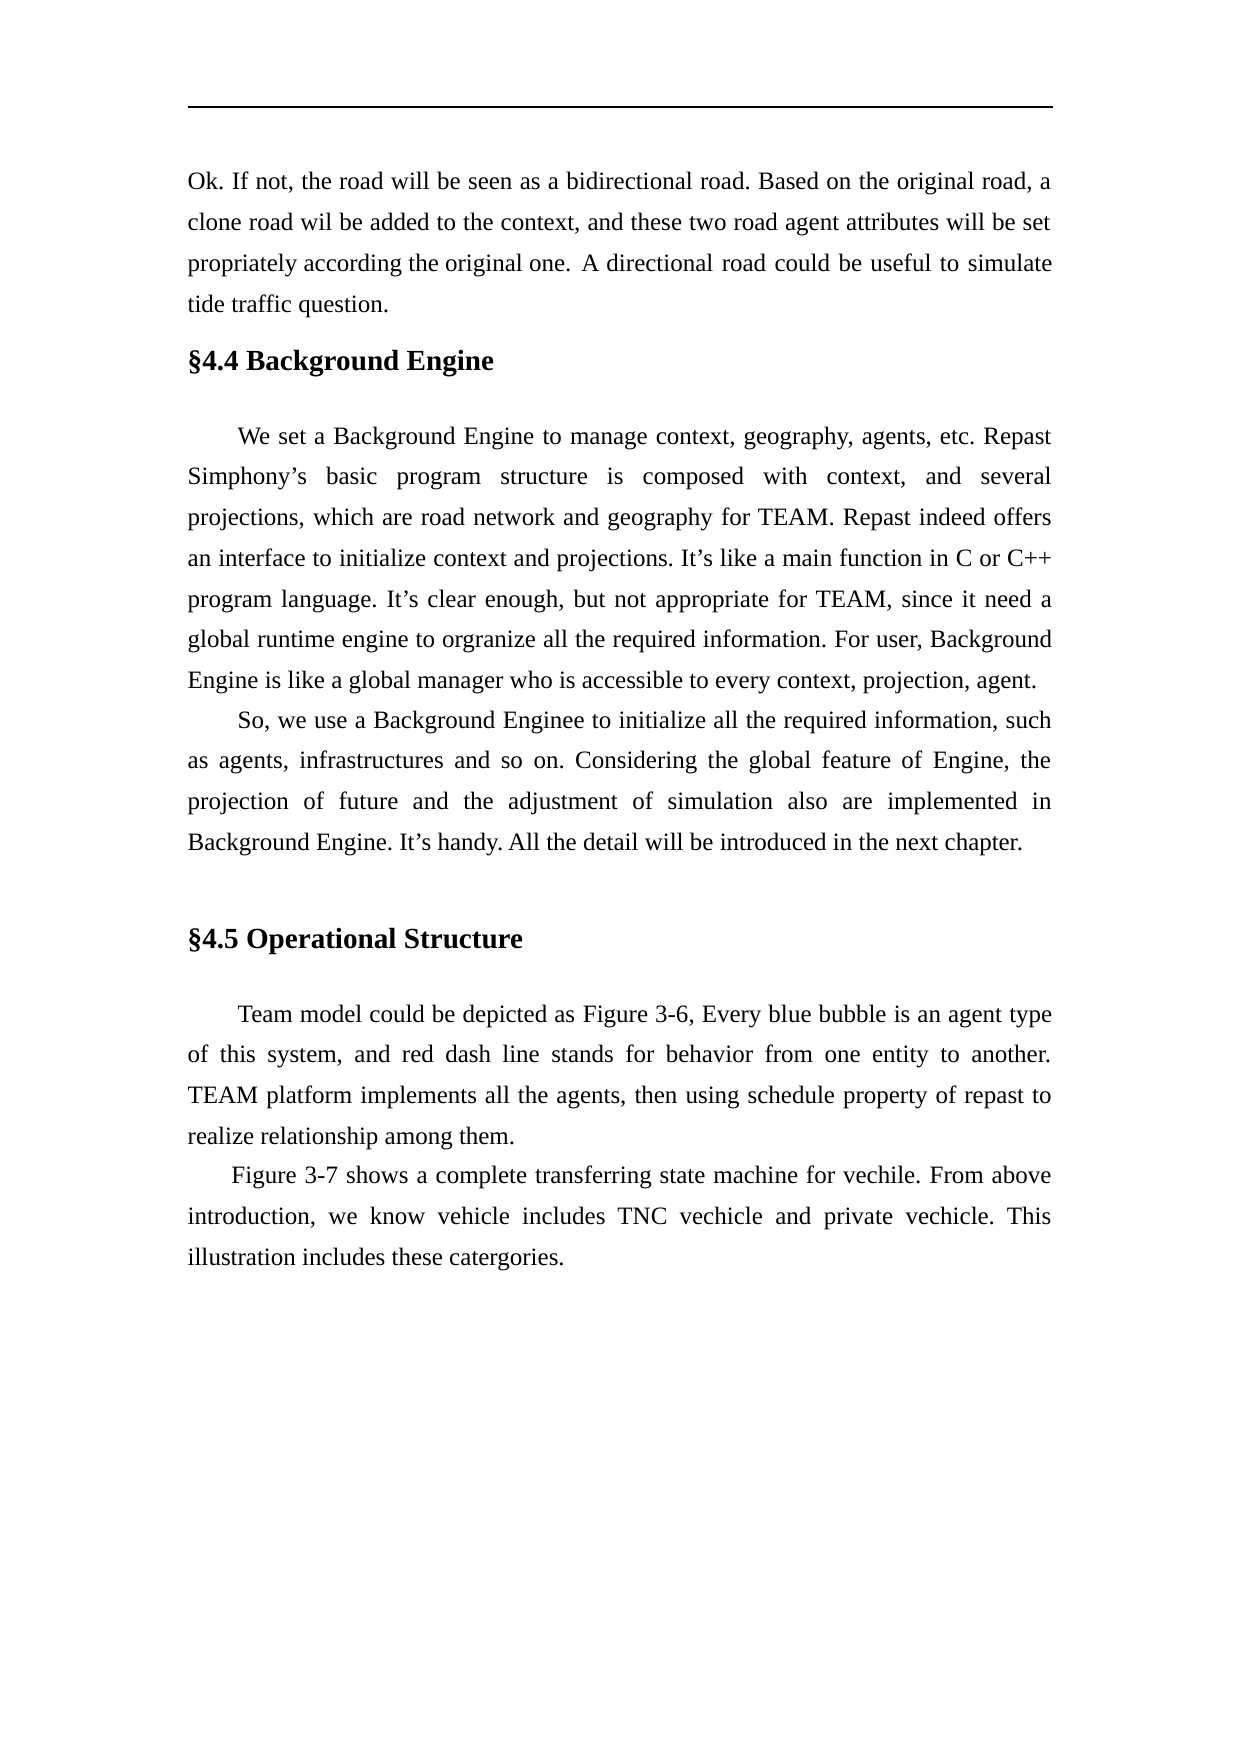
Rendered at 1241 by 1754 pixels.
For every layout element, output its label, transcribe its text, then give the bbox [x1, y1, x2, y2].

subtitle Background Engine [187, 343, 1053, 377]
text So, we use a Background Enginee to initialize all the required information, such as agents, infrastructures and so on. Considering the global feature of Engine, the projection of future and the adjustment of simulation also are implemented in Background Engine. It’s handy. All the detail will be introduced in the next chapter. [187, 702, 1053, 858]
text We set a Background Engine to manage context, geography, agents, etc. Repast Simphony’s basic program structure is composed with context, and several projections, which are road network and geography for TEAM. Repast indeed offers an interface to initialize context and projections. It’s like a main function in C or C++ program language. It’s clear enough, but not appropriate for TEAM, since it need a global runtime engine to orgranize all the required information. For user, Background Engine is like a global manager who is accessible to every context, projection, agent. [187, 418, 1053, 696]
subtitle Operational Structure [187, 921, 1053, 955]
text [187, 164, 1053, 320]
